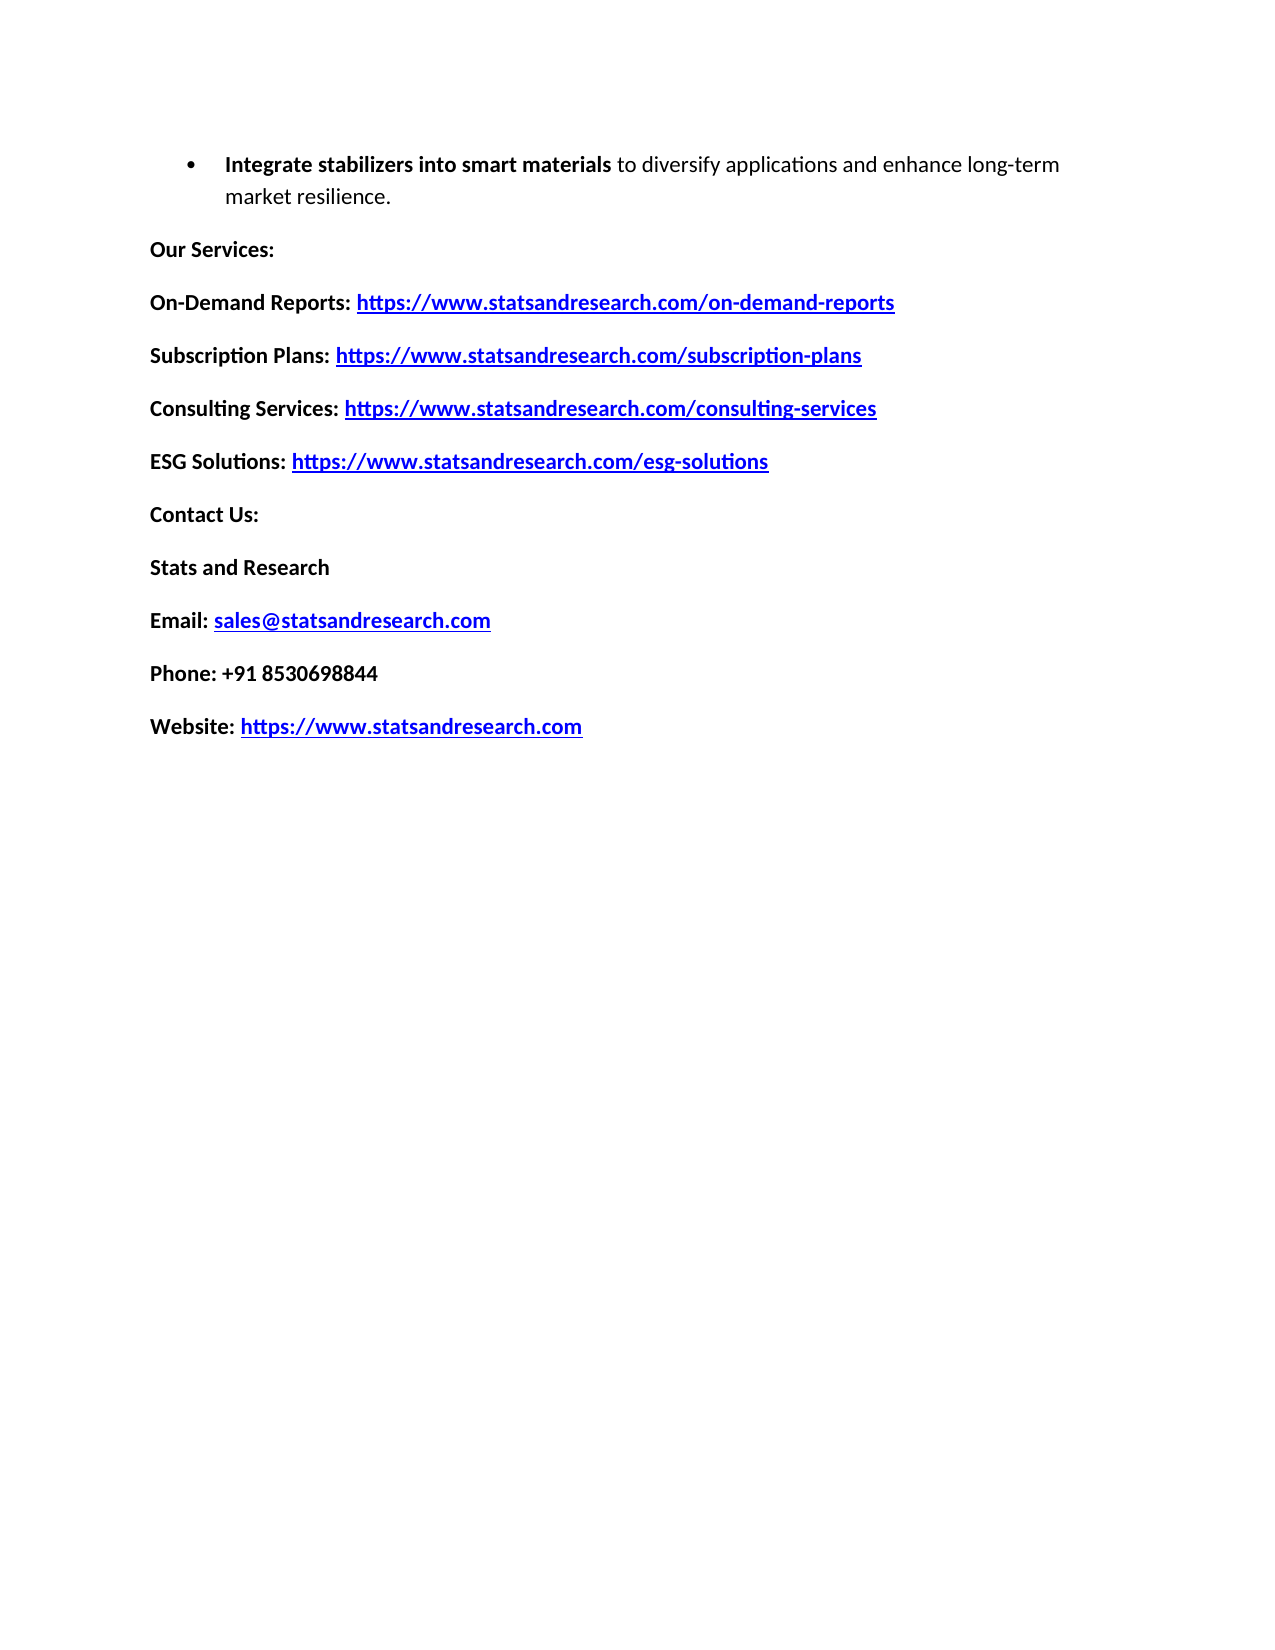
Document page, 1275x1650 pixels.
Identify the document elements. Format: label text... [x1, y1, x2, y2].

text Stats and Research [150, 553, 1125, 581]
text Phone: +91 8530698844 [150, 659, 1125, 687]
list Integrate stabilizers into smart materials to diversify applications and enhance long-term market resilience. [187, 150, 1125, 210]
text ESG Solutions: https://www.statsandresearch.com/esg-solutions [150, 447, 1125, 475]
text Our Services: [150, 235, 1125, 263]
text Website: https://www.statsandresearch.com [150, 712, 1125, 740]
text Consulting Services: https://www.statsandresearch.com/consulting-services [150, 394, 1125, 422]
text Contact Us: [150, 500, 1125, 528]
text Email: sales@statsandresearch.com [150, 606, 1125, 634]
text On-Demand Reports: https://www.statsandresearch.com/on-demand-reports [150, 288, 1125, 316]
text Subscription Plans: https://www.statsandresearch.com/subscription-plans [150, 341, 1125, 369]
